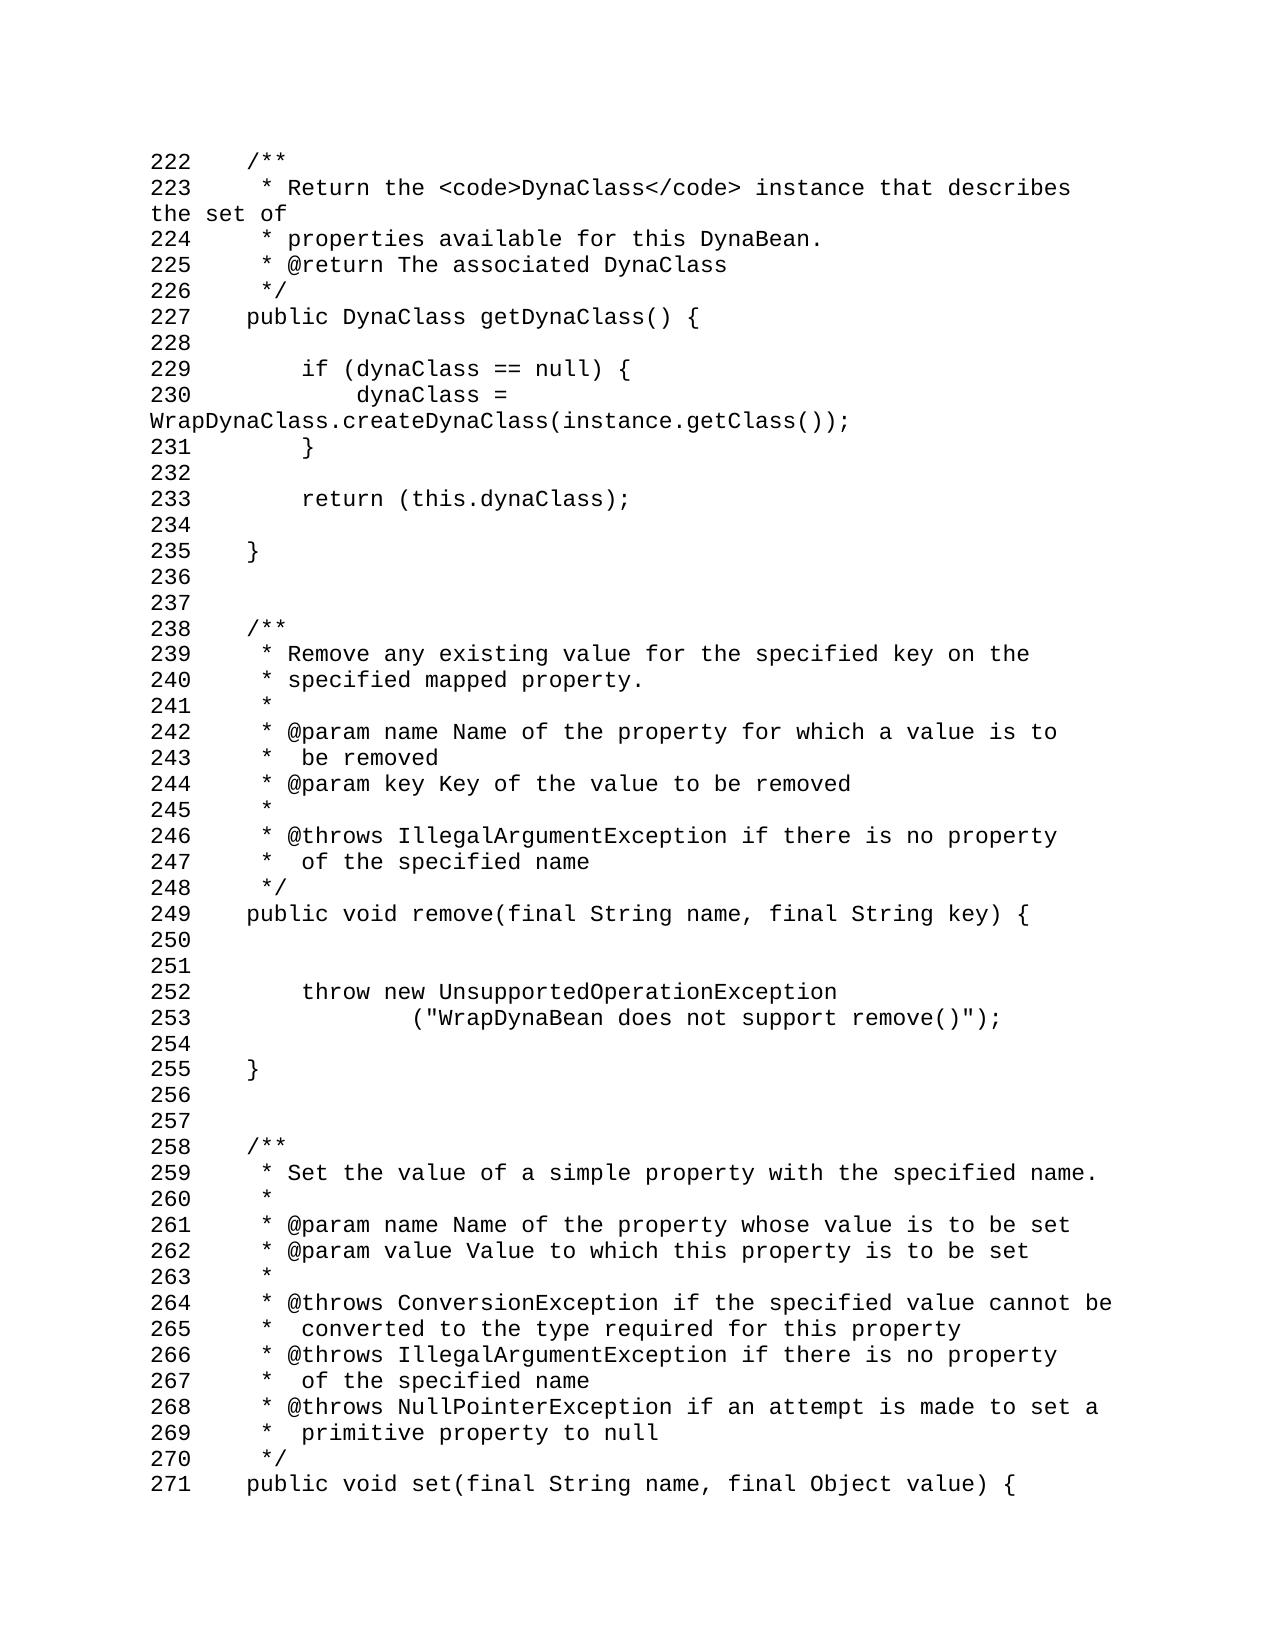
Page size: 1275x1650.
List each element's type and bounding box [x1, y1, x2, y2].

text [150, 150, 1125, 1499]
